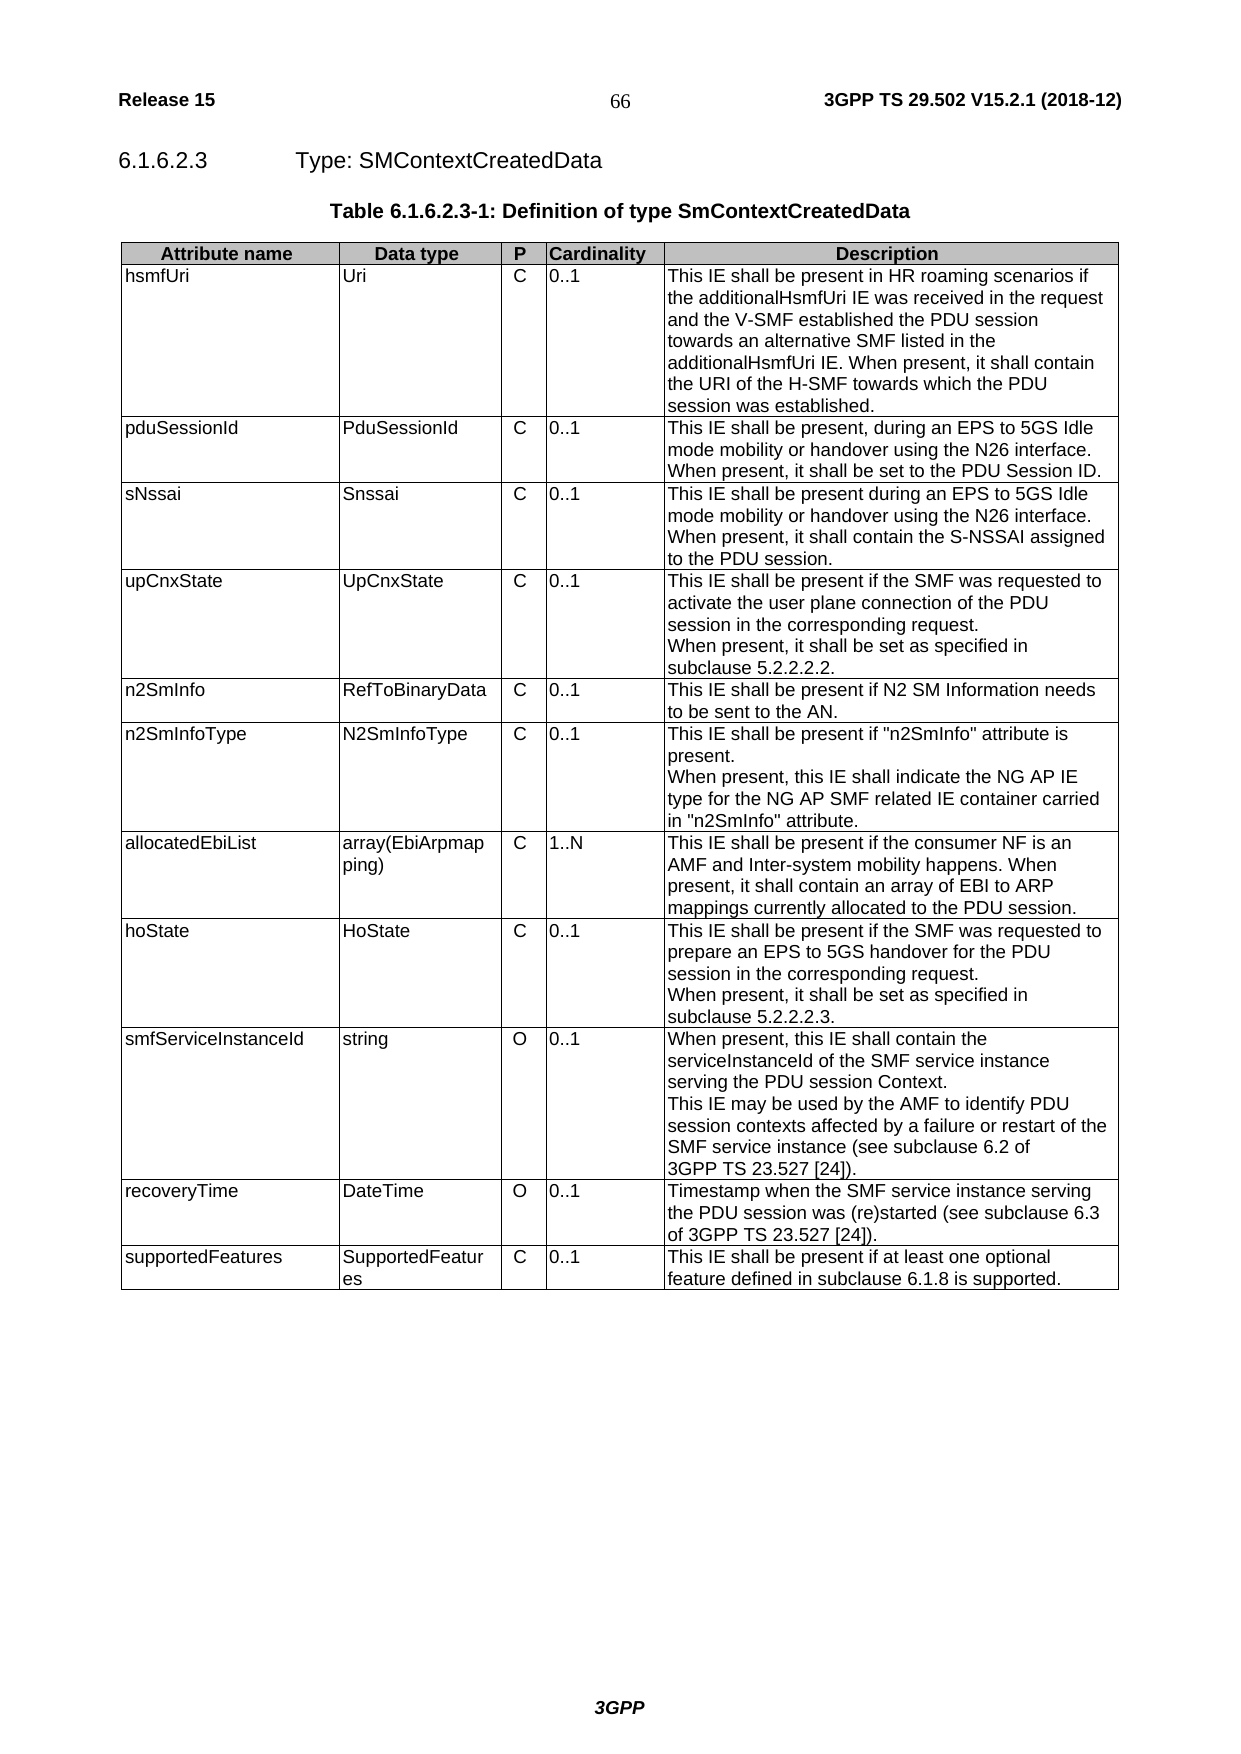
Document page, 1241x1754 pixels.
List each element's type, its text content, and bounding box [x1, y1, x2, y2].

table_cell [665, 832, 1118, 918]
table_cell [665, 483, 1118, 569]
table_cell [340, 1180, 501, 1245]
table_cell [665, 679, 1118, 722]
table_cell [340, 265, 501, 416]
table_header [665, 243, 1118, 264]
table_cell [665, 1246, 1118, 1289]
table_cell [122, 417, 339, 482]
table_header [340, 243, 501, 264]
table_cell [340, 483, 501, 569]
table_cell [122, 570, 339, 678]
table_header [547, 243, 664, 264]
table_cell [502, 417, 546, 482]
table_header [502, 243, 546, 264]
subtitle 6.1.6.2.3 Type: SMContextCreatedData [118, 147, 1122, 174]
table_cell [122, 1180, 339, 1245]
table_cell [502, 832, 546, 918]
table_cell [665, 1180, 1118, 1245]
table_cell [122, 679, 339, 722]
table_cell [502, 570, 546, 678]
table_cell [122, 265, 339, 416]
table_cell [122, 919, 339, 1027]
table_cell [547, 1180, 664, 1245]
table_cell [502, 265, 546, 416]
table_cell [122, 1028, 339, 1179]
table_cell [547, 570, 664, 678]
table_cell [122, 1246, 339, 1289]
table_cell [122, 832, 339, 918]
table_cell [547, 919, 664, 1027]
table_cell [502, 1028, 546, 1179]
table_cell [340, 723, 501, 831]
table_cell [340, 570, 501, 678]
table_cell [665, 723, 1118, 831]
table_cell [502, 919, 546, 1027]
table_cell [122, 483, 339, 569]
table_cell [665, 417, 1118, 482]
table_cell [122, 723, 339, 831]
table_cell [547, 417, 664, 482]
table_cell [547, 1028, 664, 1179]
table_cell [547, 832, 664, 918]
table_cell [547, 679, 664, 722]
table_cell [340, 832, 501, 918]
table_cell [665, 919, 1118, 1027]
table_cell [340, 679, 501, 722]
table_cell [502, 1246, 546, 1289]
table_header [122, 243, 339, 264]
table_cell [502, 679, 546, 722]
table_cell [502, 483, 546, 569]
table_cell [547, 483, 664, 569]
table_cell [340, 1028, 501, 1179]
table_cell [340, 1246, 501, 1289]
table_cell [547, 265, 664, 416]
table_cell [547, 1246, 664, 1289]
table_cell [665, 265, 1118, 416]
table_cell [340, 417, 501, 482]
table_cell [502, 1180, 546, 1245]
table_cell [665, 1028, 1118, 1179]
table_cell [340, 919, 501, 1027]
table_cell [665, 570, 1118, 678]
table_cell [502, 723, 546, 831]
text Table 6.1.6.2.3-1: Definition of type SmContextCreatedData [118, 199, 1122, 223]
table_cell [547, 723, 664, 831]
